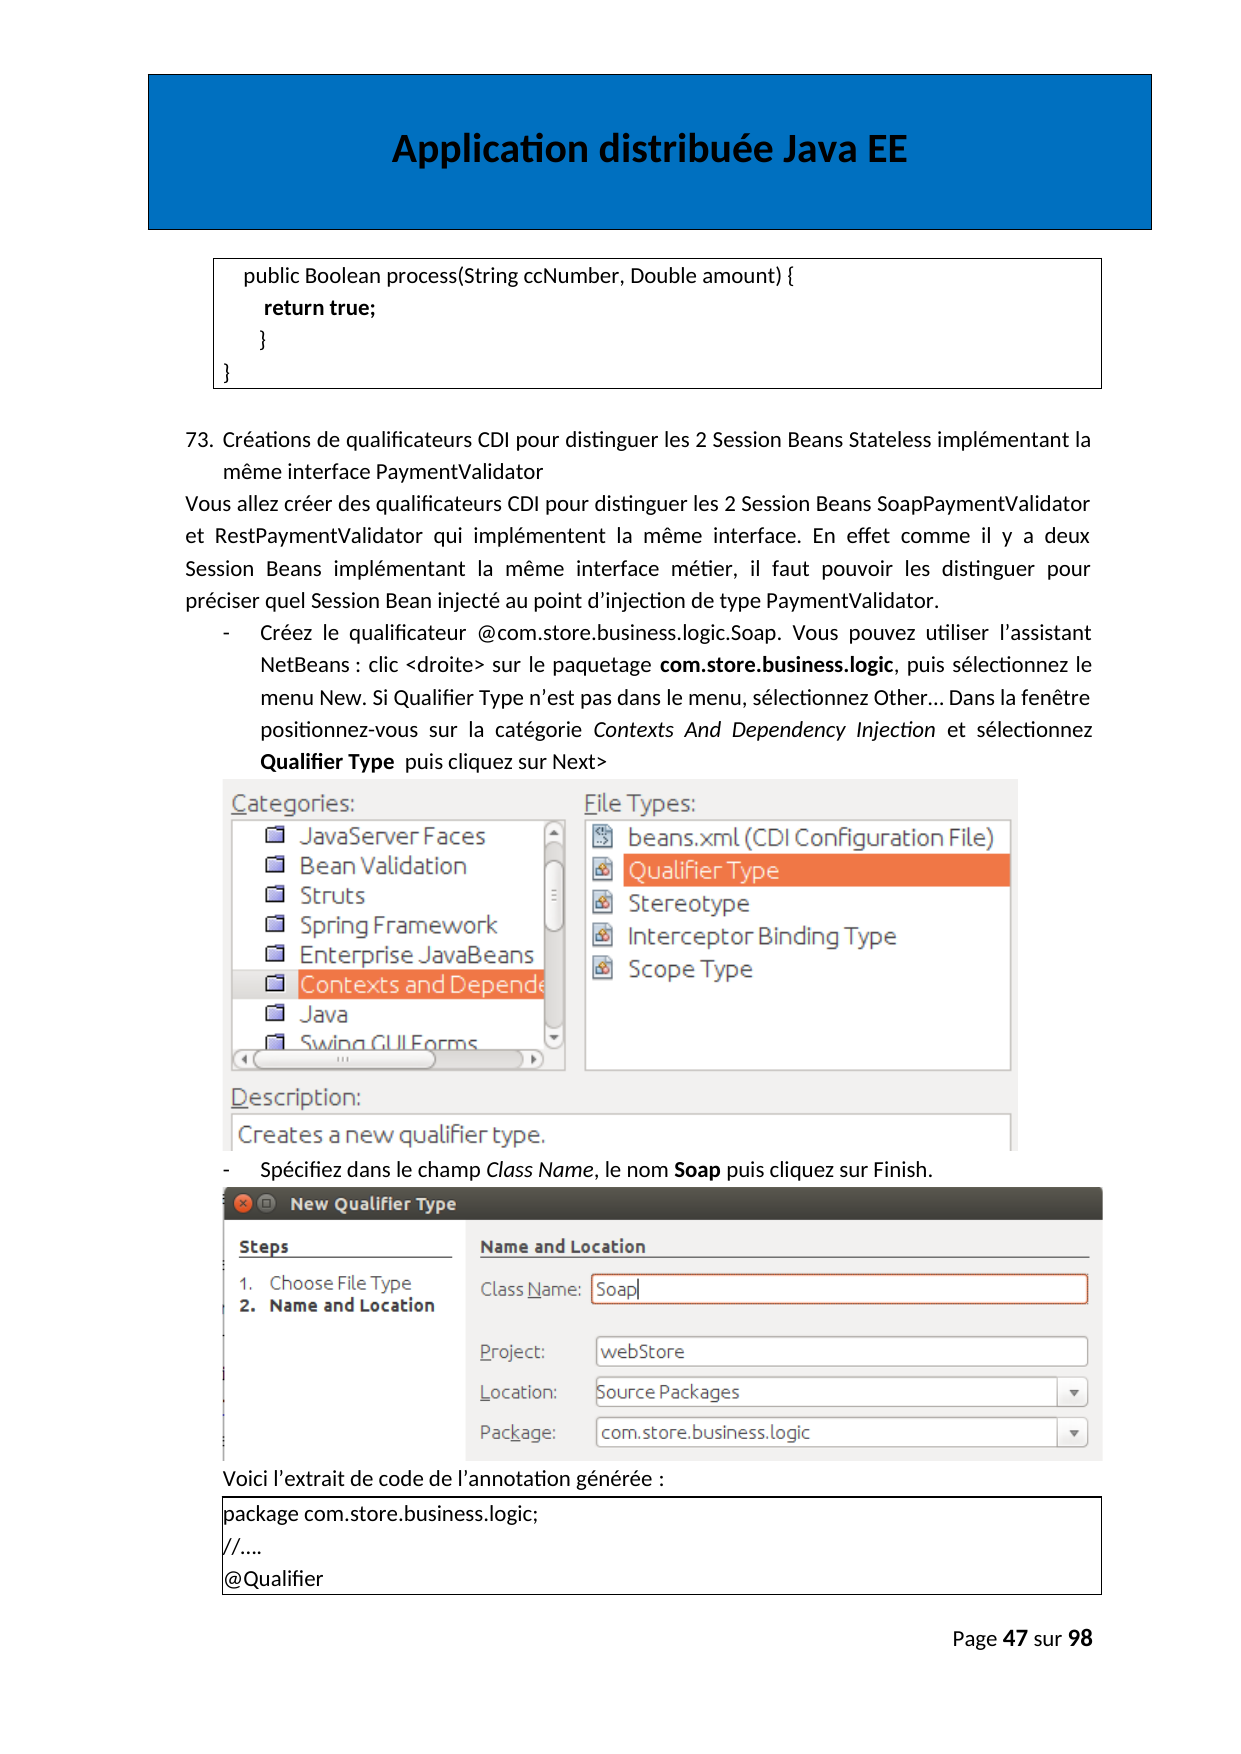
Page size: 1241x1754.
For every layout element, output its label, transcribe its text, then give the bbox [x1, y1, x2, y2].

list Créez le qualificateur @com.store.business.logic.Soap. Vous pouvez utiliser l’assistant NetBeans : clic <droite> sur le paquetage com.store.business.logic, puis sélectionnez le menu New. Si Qualifier Type n’est pas dans le menu, sélectionnez Other… Dans la fenêtre positionnez-vous sur la catégorie Contexts And Dependency Injection et sélectionnez Qualifier Type puis cliquez sur Next> [223, 618, 1093, 775]
list public Boolean process(String ccNumber, Double amount) { [214, 259, 1101, 289]
list Voici l’extrait de code de l’annotation générée : [223, 1464, 1093, 1492]
picture [222, 1187, 1103, 1461]
list Spécifiez dans le champ Class Name, le nom Soap puis cliquez sur Finish. [223, 1155, 1093, 1183]
list Vous allez créer des qualificateurs CDI pour distinguer les 2 Session Beans SoapPaymentValidator et RestPaymentValidator qui implémentent la même interface. En effet comme il y a deux Session Beans implémentant la même interface métier, il faut pouvoir les distinguer pour préciser quel Session Bean injecté au point d’injection de type PaymentValidator. [185, 489, 1093, 614]
picture [222, 779, 1018, 1151]
list @Qualifier [223, 1561, 1101, 1594]
list package com.store.business.logic; [223, 1498, 1101, 1528]
list return true; [214, 290, 1101, 321]
list } [214, 354, 1101, 388]
list //…. [223, 1529, 1101, 1560]
list } [214, 322, 1101, 353]
list Créations de qualificateurs CDI pour distinguer les 2 Session Beans Stateless implémentant la même interface PaymentValidator [185, 425, 1093, 485]
